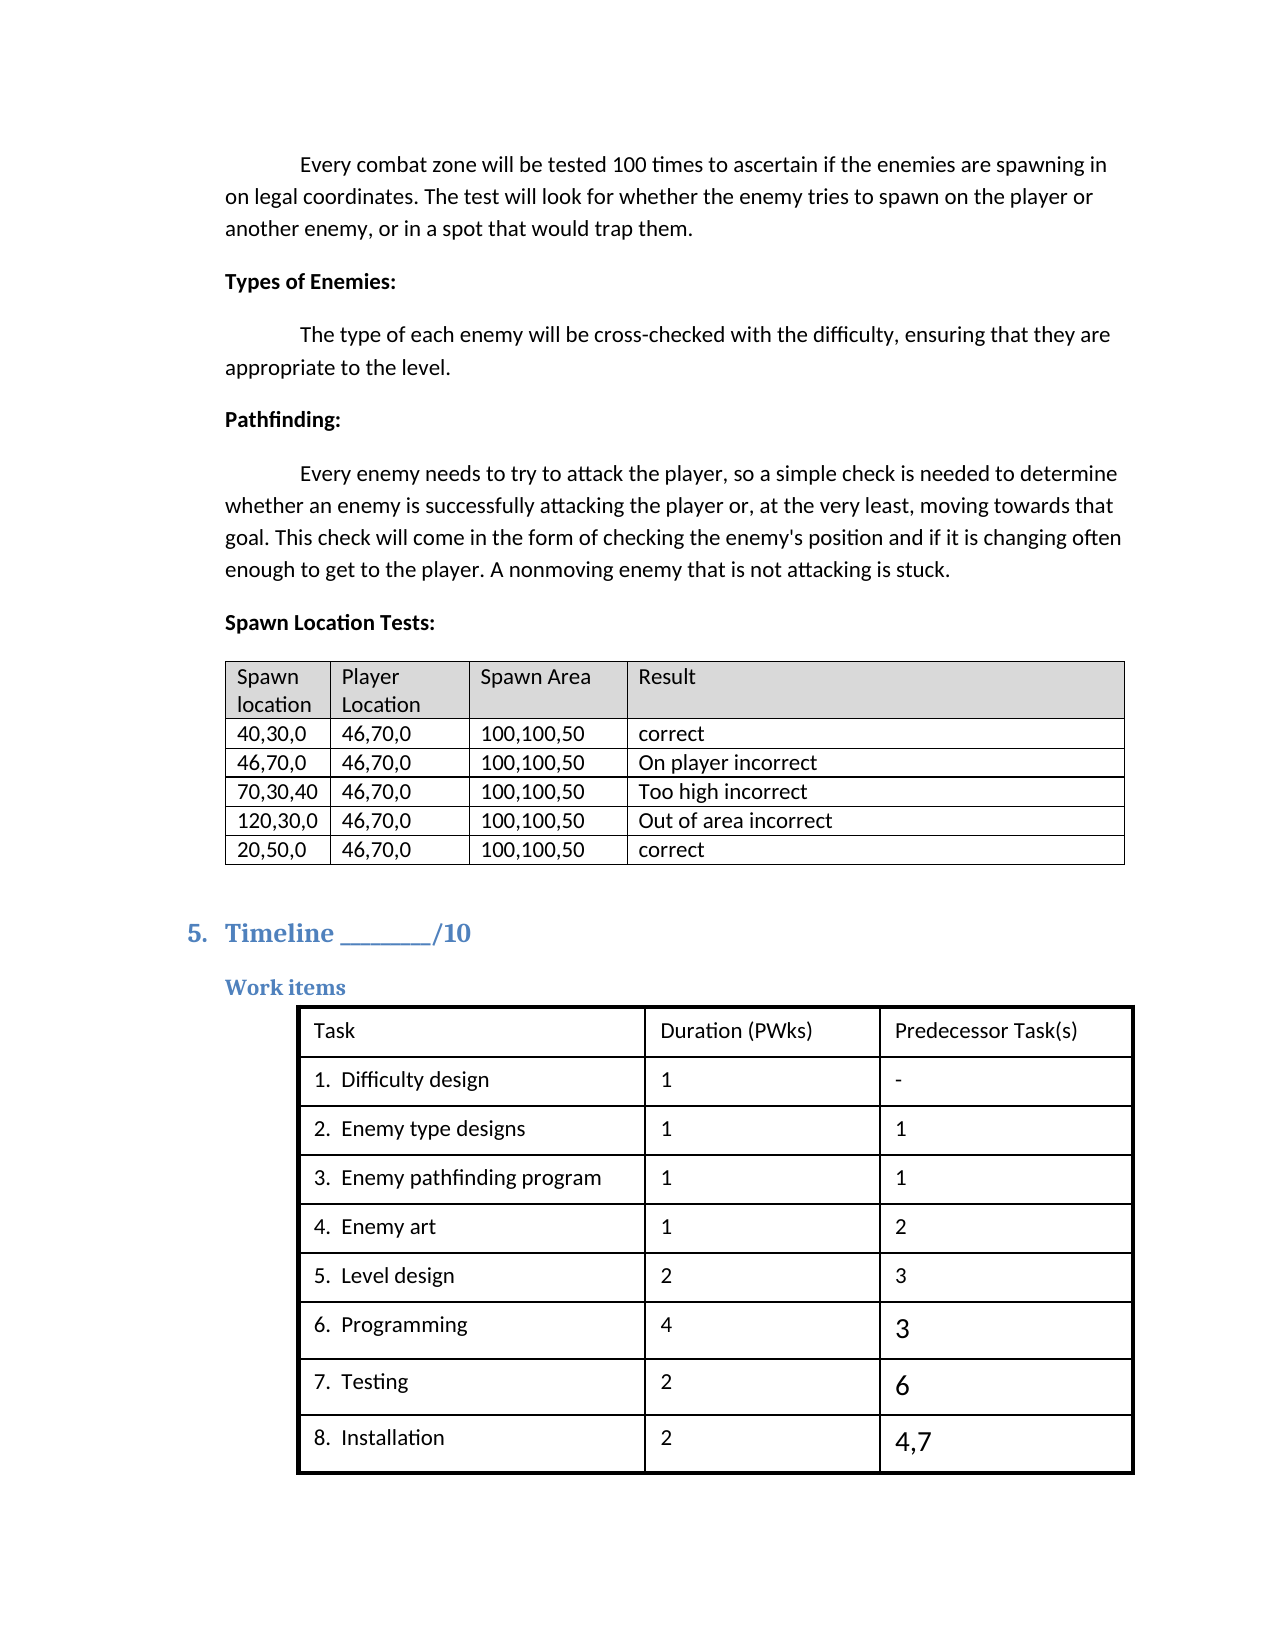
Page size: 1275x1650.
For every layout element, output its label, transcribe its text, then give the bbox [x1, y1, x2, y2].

table_cell 100,100,50 [470, 778, 627, 806]
table_cell correct [628, 836, 1124, 864]
table_cell 2. Enemy type designs [301, 1107, 644, 1154]
table_cell 46,70,0 [331, 719, 469, 747]
table_header Player Location [331, 662, 469, 718]
text Every combat zone will be tested 100 times to ascertain if the enemies are spawning in on legal coordinates. The test will look for whether the enemy tries to spawn on the player or another enemy, or in a spot that would trap them. [225, 150, 1125, 242]
table_cell 1 [881, 1156, 1131, 1203]
table_header Duration (PWks) [646, 1009, 879, 1056]
table_cell 40,30,0 [226, 719, 330, 747]
table_cell 100,100,50 [470, 719, 627, 747]
table_cell 46,70,0 [331, 807, 469, 834]
table_header Spawn location [226, 662, 330, 718]
table_cell 120,30,0 [226, 807, 330, 834]
table_cell 46,70,0 [331, 836, 469, 864]
table_cell 1 [646, 1058, 879, 1105]
subtitle Timeline _________/10 [187, 918, 1125, 949]
table_cell 8. Installation [301, 1416, 644, 1471]
table_header Predecessor Task(s) [881, 1009, 1131, 1056]
table_cell 1 [646, 1156, 879, 1203]
table_cell 3 [881, 1254, 1131, 1301]
subtitle Work items [225, 974, 1125, 1001]
table_cell On player incorrect [628, 749, 1124, 776]
table_cell 1 [881, 1107, 1131, 1154]
table_header Task [301, 1009, 644, 1056]
table_cell 100,100,50 [470, 749, 627, 776]
text Types of Enemies: [225, 267, 1125, 295]
table_cell 3 [881, 1303, 1131, 1357]
table_cell 46,70,0 [331, 749, 469, 776]
table_cell 70,30,40 [226, 778, 330, 806]
text Spawn Location Tests: [225, 608, 1125, 636]
table_cell 2 [881, 1205, 1131, 1252]
table_cell 3. Enemy pathfinding program [301, 1156, 644, 1203]
table_cell Too high incorrect [628, 778, 1124, 806]
table_cell - [881, 1058, 1131, 1105]
text The type of each enemy will be cross-checked with the difficulty, ensuring that they are appropriate to the level. [225, 320, 1125, 381]
table_cell 2 [646, 1360, 879, 1414]
table_cell 2 [646, 1254, 879, 1301]
table_header Spawn Area [470, 662, 627, 718]
table_cell 7. Testing [301, 1360, 644, 1414]
table_cell 46,70,0 [226, 749, 330, 776]
table_cell 4,7 [881, 1416, 1131, 1471]
table_cell 2 [646, 1416, 879, 1471]
table_cell 46,70,0 [331, 778, 469, 806]
table_cell 5. Level design [301, 1254, 644, 1301]
table_cell 1. Difficulty design [301, 1058, 644, 1105]
table_cell 6. Programming [301, 1303, 644, 1357]
table_cell 100,100,50 [470, 836, 627, 864]
table_cell 20,50,0 [226, 836, 330, 864]
table_header Result [628, 662, 1124, 718]
table_cell 1 [646, 1205, 879, 1252]
table_cell 4. Enemy art [301, 1205, 644, 1252]
text Pathfinding: [225, 406, 1125, 434]
table_cell 6 [881, 1360, 1131, 1414]
table_cell 4 [646, 1303, 879, 1357]
table_cell correct [628, 719, 1124, 747]
table_cell Out of area incorrect [628, 807, 1124, 834]
table_cell 100,100,50 [470, 807, 627, 834]
text Every enemy needs to try to attack the player, so a simple check is needed to determine whether an enemy is successfully attacking the player or, at the very least, moving towards that goal. This check will come in the form of checking the enemy's position and if it is changing often enough to get to the player. A nonmoving enemy that is not attacking is stuck. [225, 459, 1125, 583]
table_cell 1 [646, 1107, 879, 1154]
